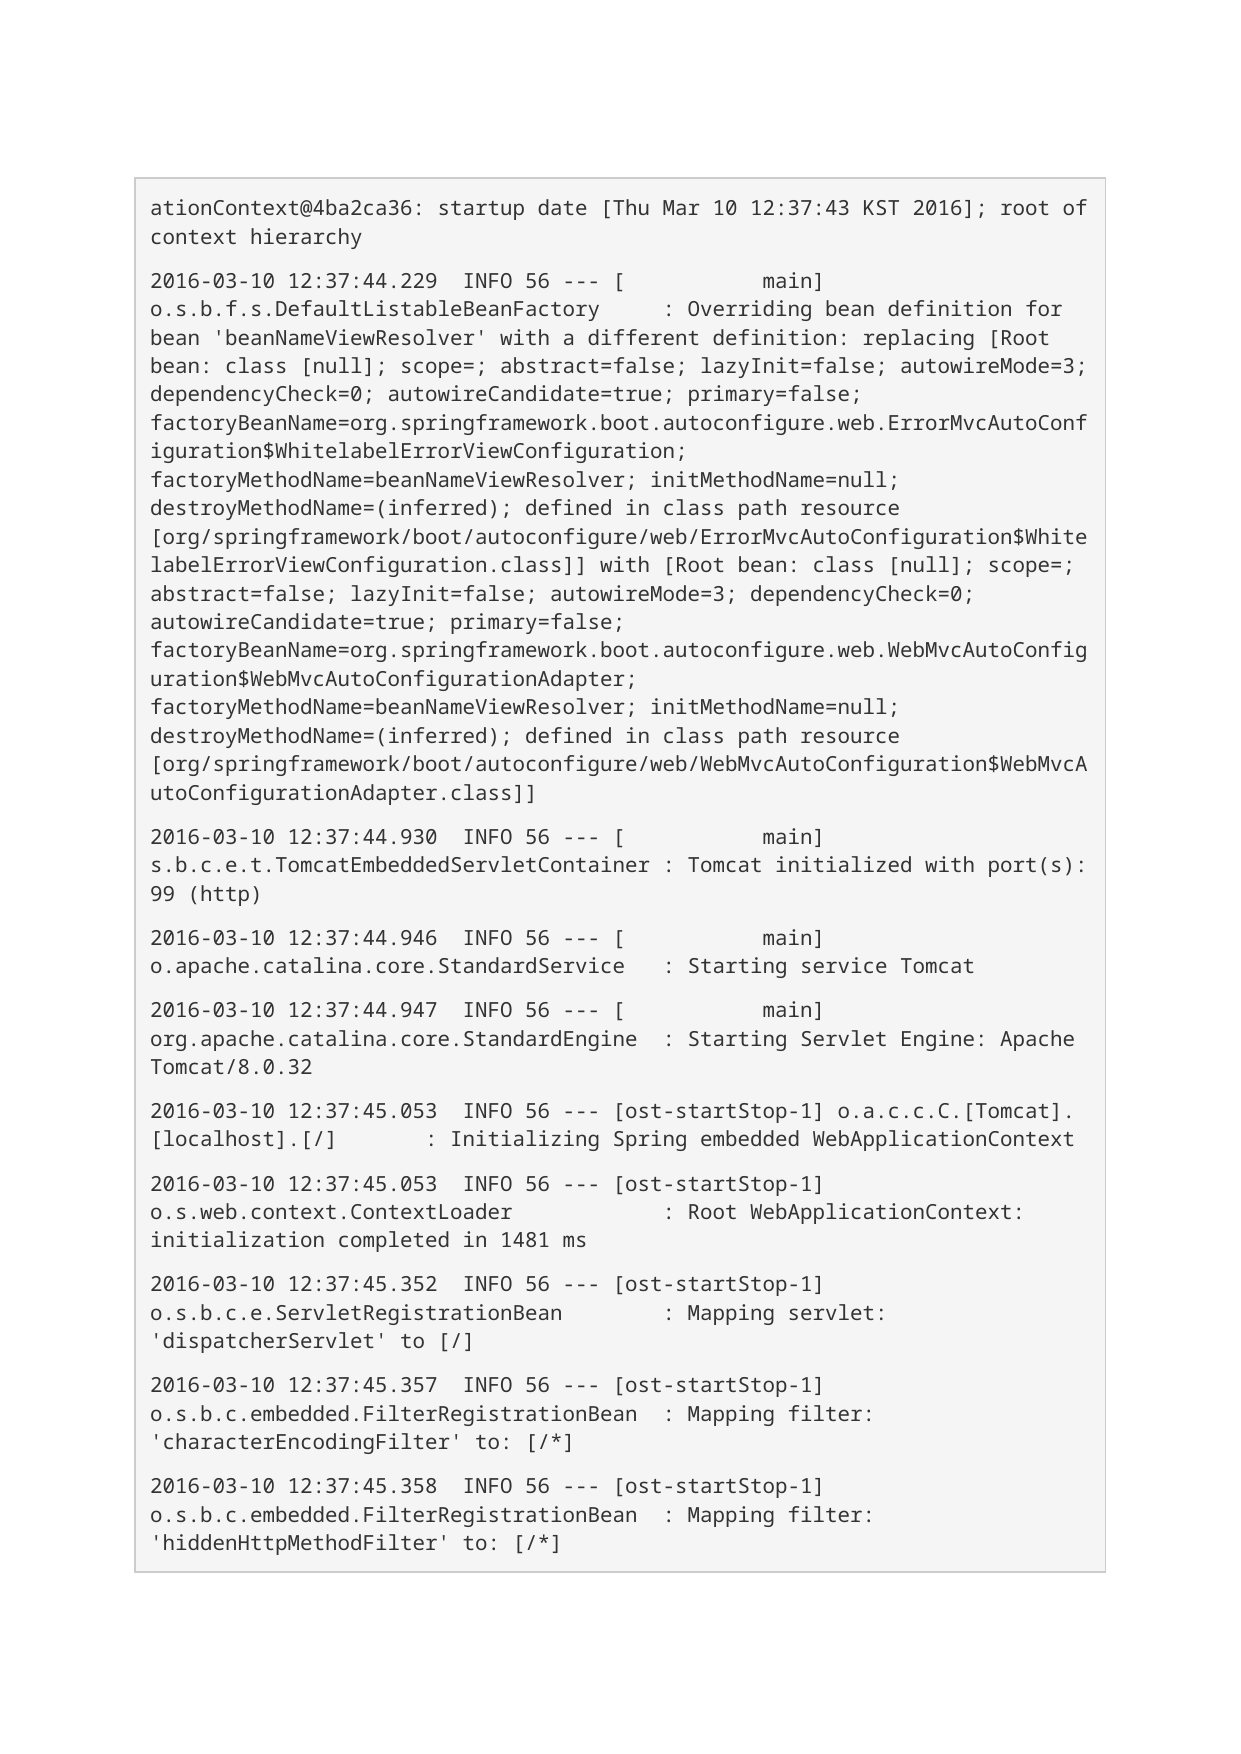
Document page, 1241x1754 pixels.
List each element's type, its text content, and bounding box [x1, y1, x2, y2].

text 2016-03-10 12:37:45.053 INFO 56 --- [ost-startStop-1] o.s.web.context.ContextLoader : Root WebApplicationContext: initialization completed in 1481 ms [136, 1152, 1105, 1253]
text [136, 179, 1105, 250]
text 2016-03-10 12:37:45.053 INFO 56 --- [ost-startStop-1] o.a.c.c.C.[Tomcat].[localhost].[/] : Initializing Spring embedded WebApplicationContext [136, 1080, 1105, 1152]
text 2016-03-10 12:37:45.358 INFO 56 --- [ost-startStop-1] o.s.b.c.embedded.FilterRegistrationBean : Mapping filter: 'hiddenHttpMethodFilter' to: [/*] [136, 1455, 1105, 1571]
text 2016-03-10 12:37:44.930 INFO 56 --- [ main] s.b.c.e.t.TomcatEmbeddedServletContainer : Tomcat initialized with port(s): 99 (http) [136, 806, 1105, 907]
text 2016-03-10 12:37:44.229 INFO 56 --- [ main] o.s.b.f.s.DefaultListableBeanFactory : Overriding bean definition for bean 'beanNameViewResolver' with a different definition: replacing [Root bean: class [null]; scope=; abstract=false; lazyInit=false; autowireMode=3; dependencyCheck=0; autowireCandidate=true; primary=false; factoryBeanName=org.springframework.boot.autoconfigure.web.ErrorMvcAutoConfiguration$WhitelabelErrorViewConfiguration; factoryMethodName=beanNameViewResolver; initMethodName=null; destroyMethodName=(inferred); defined in class path resource [org/springframework/boot/autoconfigure/web/ErrorMvcAutoConfiguration$WhitelabelErrorViewConfiguration.class]] with [Root bean: class [null]; scope=; abstract=false; lazyInit=false; autowireMode=3; dependencyCheck=0; autowireCandidate=true; primary=false; factoryBeanName=org.springframework.boot.autoconfigure.web.WebMvcAutoConfiguration$WebMvcAutoConfigurationAdapter; factoryMethodName=beanNameViewResolver; initMethodName=null; destroyMethodName=(inferred); defined in class path resource [org/springframework/boot/autoconfigure/web/WebMvcAutoConfiguration$WebMvcAutoConfigurationAdapter.class]] [136, 250, 1105, 806]
text 2016-03-10 12:37:44.947 INFO 56 --- [ main] org.apache.catalina.core.StandardEngine : Starting Servlet Engine: Apache Tomcat/8.0.32 [136, 979, 1105, 1080]
text 2016-03-10 12:37:45.352 INFO 56 --- [ost-startStop-1] o.s.b.c.e.ServletRegistrationBean : Mapping servlet: 'dispatcherServlet' to [/] [136, 1253, 1105, 1354]
text 2016-03-10 12:37:44.946 INFO 56 --- [ main] o.apache.catalina.core.StandardService : Starting service Tomcat [136, 907, 1105, 979]
text 2016-03-10 12:37:45.357 INFO 56 --- [ost-startStop-1] o.s.b.c.embedded.FilterRegistrationBean : Mapping filter: 'characterEncodingFilter' to: [/*] [136, 1354, 1105, 1455]
